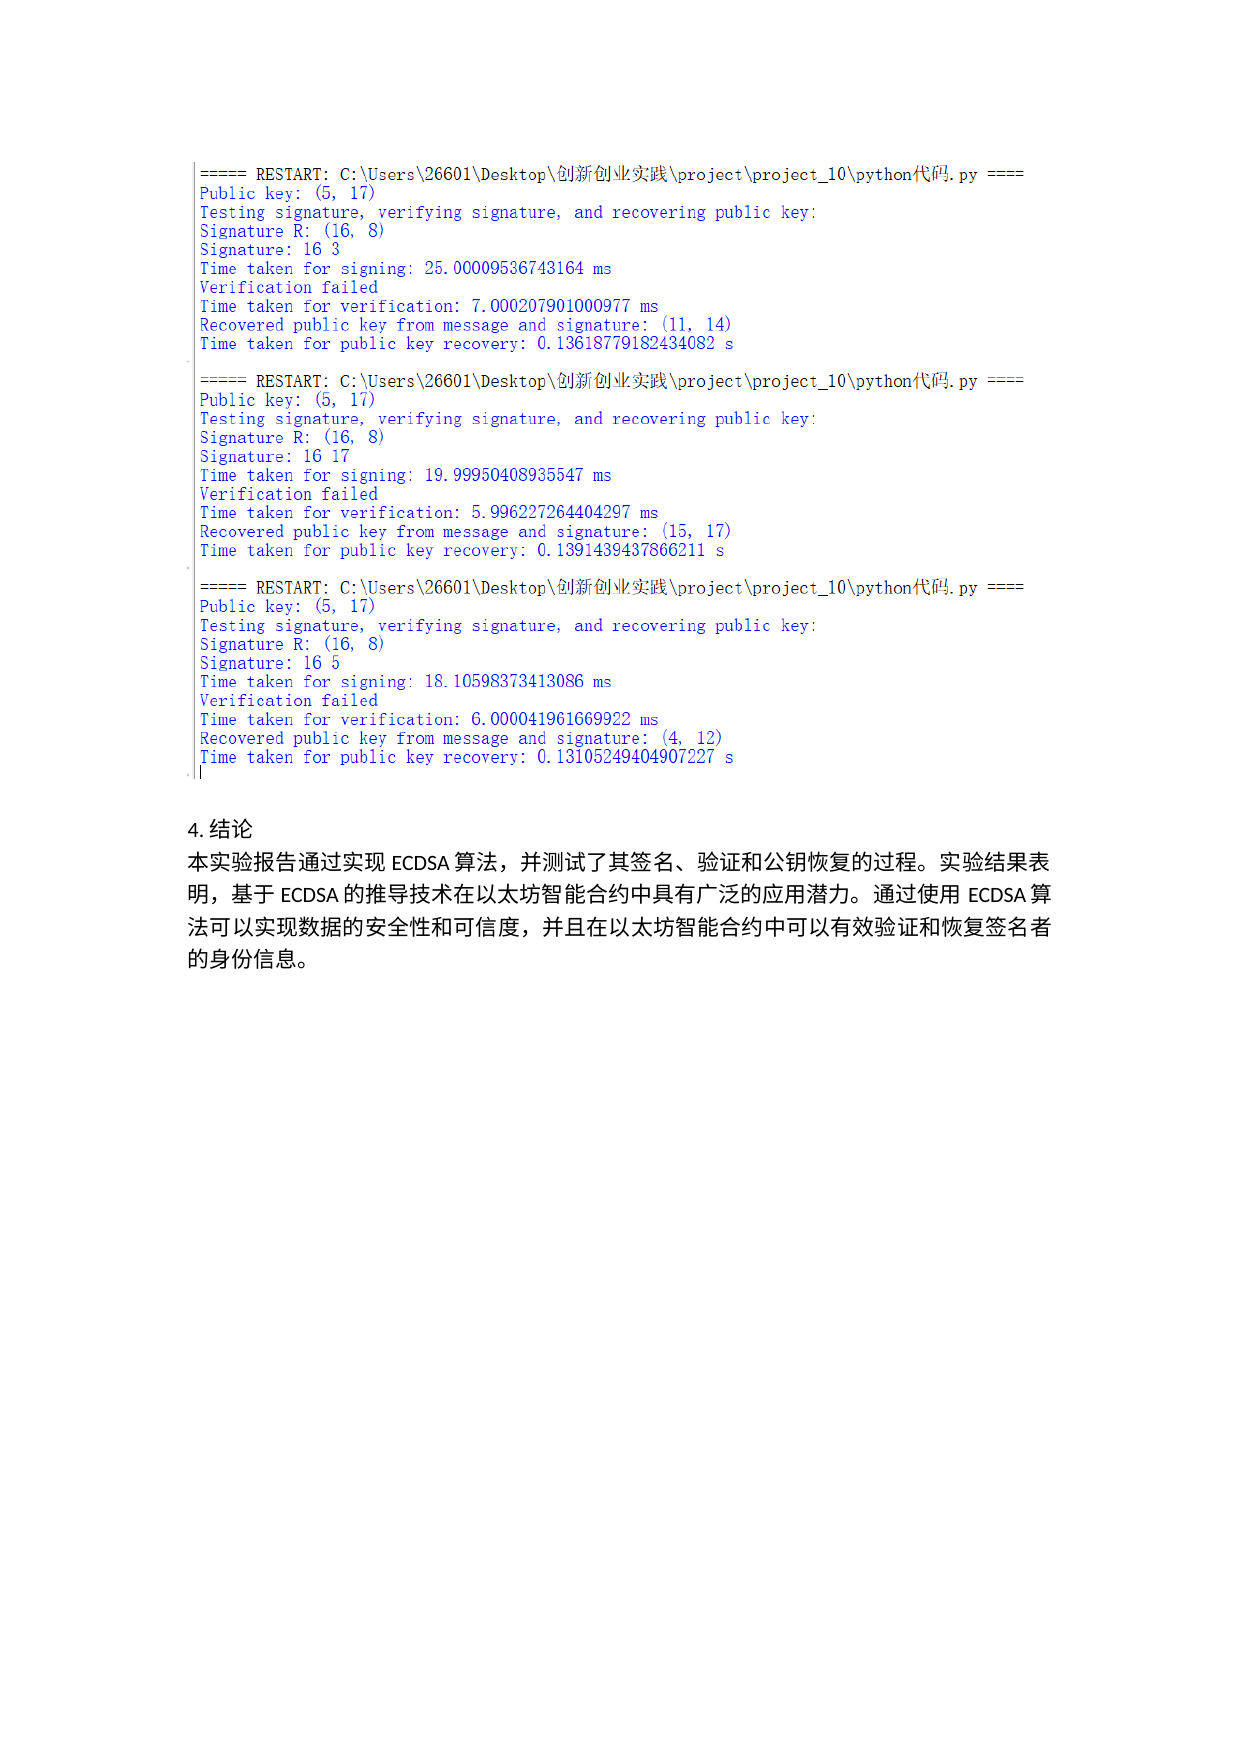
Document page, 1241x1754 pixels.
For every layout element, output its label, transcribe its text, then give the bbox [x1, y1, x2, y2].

text 4. 结论 [187, 812, 1053, 844]
picture [187, 162, 1052, 779]
text 本实验报告通过实现ECDSA算法，并测试了其签名、验证和公钥恢复的过程。实验结果表明，基于ECDSA的推导技术在以太坊智能合约中具有广泛的应用潜力。通过使用ECDSA算法可以实现数据的安全性和可信度，并且在以太坊智能合约中可以有效验证和恢复签名者的身份信息。 [187, 844, 1053, 974]
